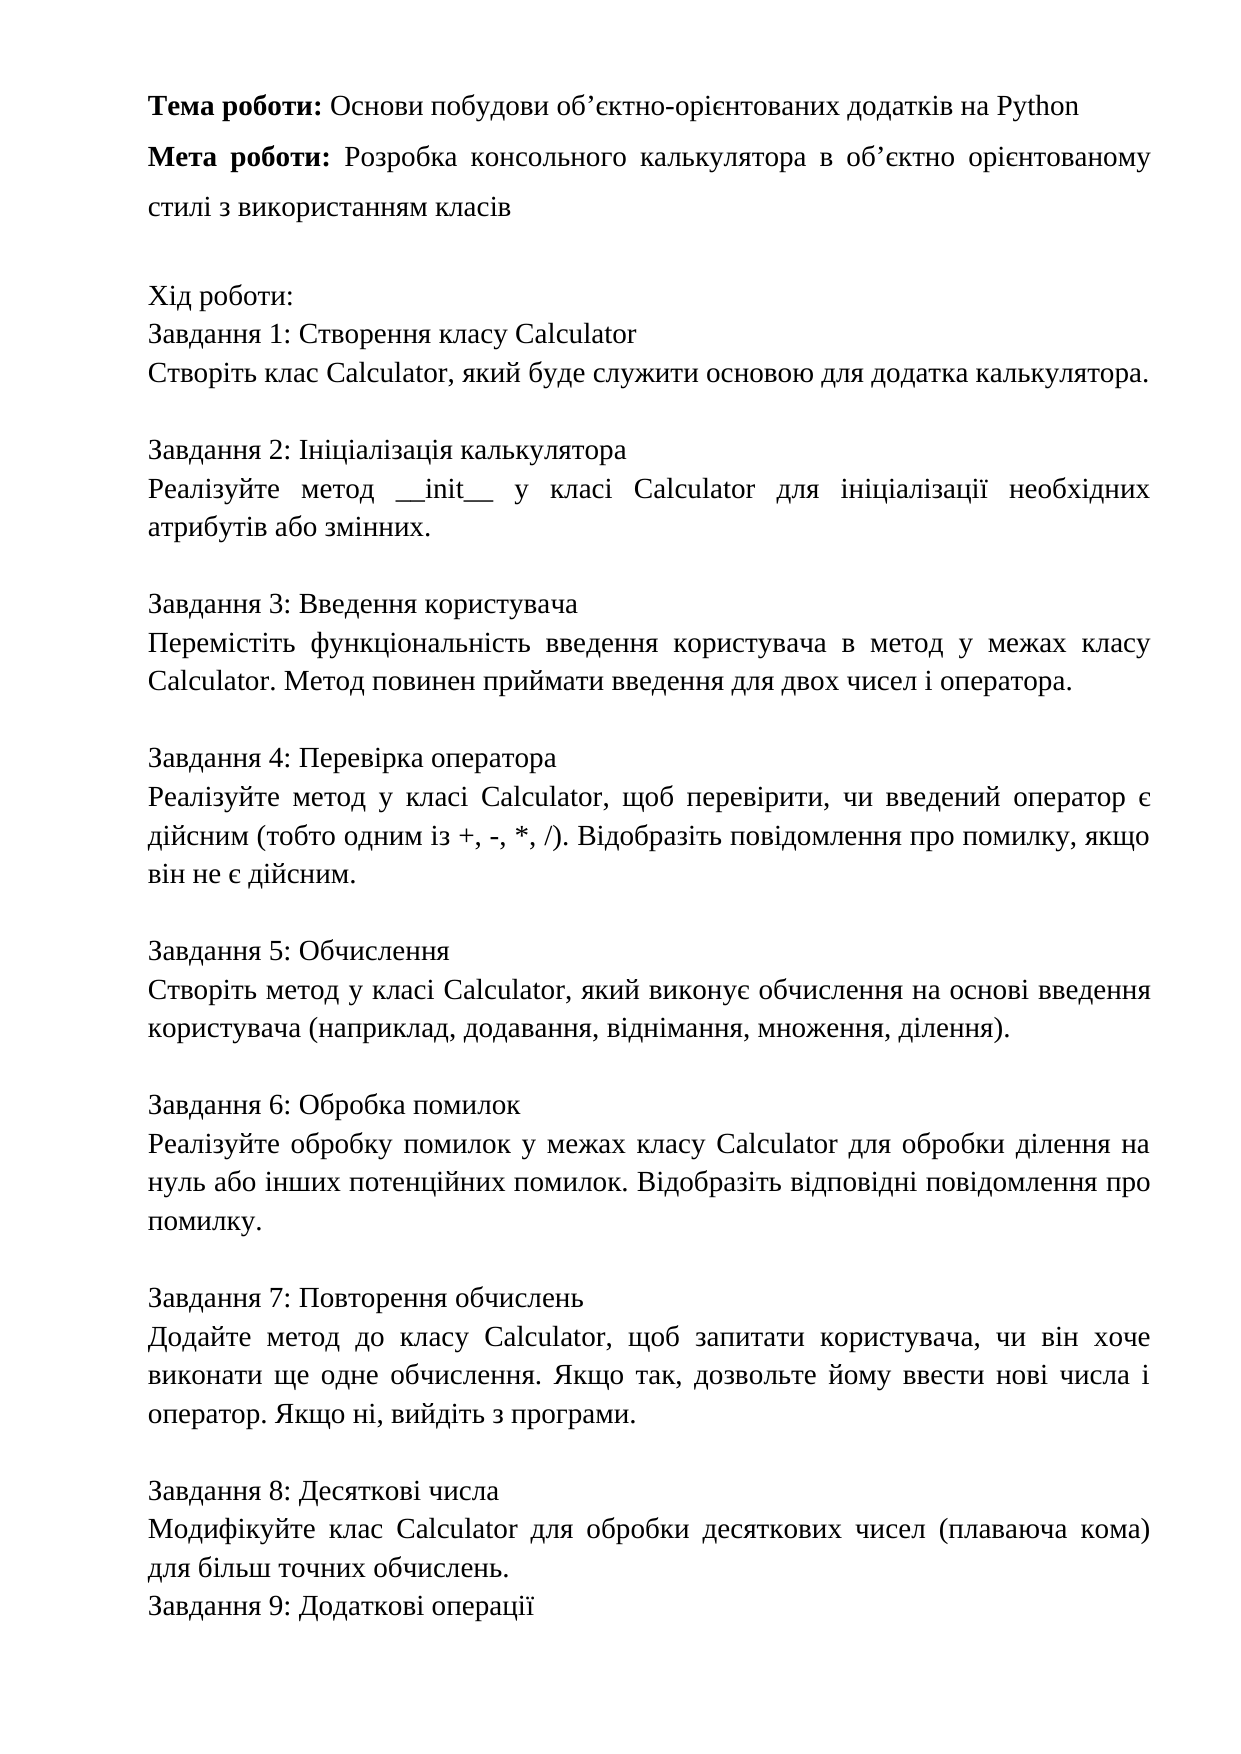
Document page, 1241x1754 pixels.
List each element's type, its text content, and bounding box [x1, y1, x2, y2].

text Завдання 4: Перевірка оператора [148, 741, 1152, 774]
text Хід роботи: [148, 278, 1152, 312]
text Завдання 8: Десяткові числа [148, 1473, 1152, 1506]
text Тема роботи: Основи побудови об’єктно-орієнтованих додатків на Python [148, 88, 1152, 122]
text Завдання 1: Створення класу Calculator [148, 317, 1152, 350]
text Реалізуйте обробку помилок у межах класу Calculator для обробки ділення на нуль або інших потенційних помилок. Відобразіть відповідні повідомлення про помилку. [148, 1126, 1152, 1237]
text Завдання 5: Обчислення [148, 933, 1152, 967]
text Реалізуйте метод у класі Calculator, щоб перевірити, чи введений оператор є дійсним (тобто одним із +, -, *, /). Відобразіть повідомлення про помилку, якщо він не є дійсним. [148, 779, 1152, 890]
text Завдання 2: Ініціалізація калькулятора [148, 432, 1152, 466]
text Завдання 9: Додаткові операції [148, 1588, 1152, 1622]
text Завдання 7: Повторення обчислень [148, 1280, 1152, 1314]
text Завдання 6: Обробка помилок [148, 1087, 1152, 1121]
text Завдання 3: Введення користувача [148, 586, 1152, 620]
text Створіть клас Calculator, який буде служити основою для додатка калькулятора. [148, 355, 1152, 389]
text Перемістіть функціональність введення користувача в метод у межах класу Calculator. Метод повинен приймати введення для двох чисел і оператора. [148, 625, 1152, 697]
text Реалізуйте метод __init__ у класі Calculator для ініціалізації необхідних атрибутів або змінних. [148, 471, 1152, 543]
text Створіть метод у класі Calculator, який виконує обчислення на основі введення користувача (наприклад, додавання, віднімання, множення, ділення). [148, 972, 1152, 1044]
text Додайте метод до класу Calculator, щоб запитати користувача, чи він хоче виконати ще одне обчислення. Якщо так, дозвольте йому ввести нові числа і оператор. Якщо ні, вийдіть з програми. [148, 1319, 1152, 1429]
text Мета роботи: Розробка консольного калькулятора в об’єктно орієнтованому стилі з використанням класів [148, 139, 1152, 223]
text Модифікуйте клас Calculator для обробки десяткових чисел (плаваюча кома) для більш точних обчислень. [148, 1511, 1152, 1583]
